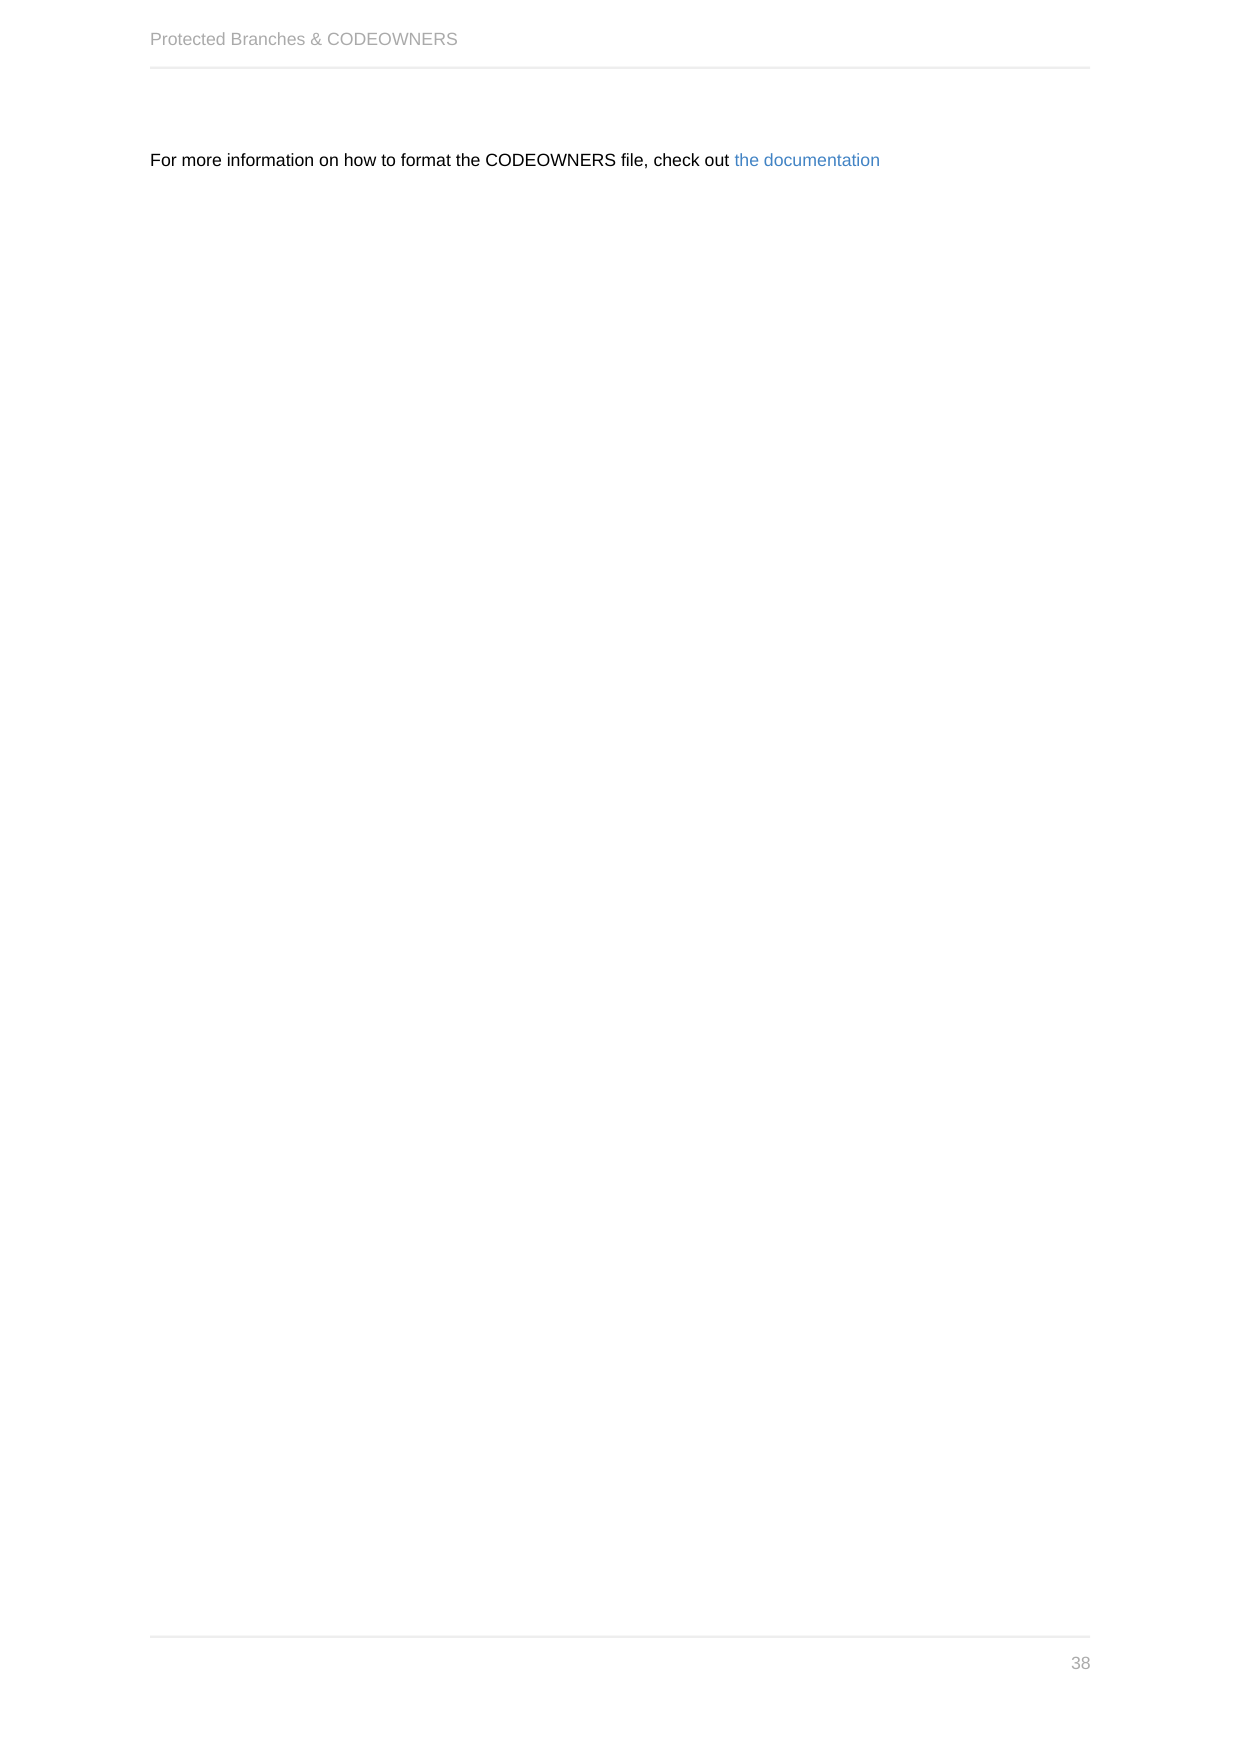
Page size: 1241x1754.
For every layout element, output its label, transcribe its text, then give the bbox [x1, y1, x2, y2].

text 38 [1071, 1652, 1092, 1673]
text For more information on how to format the CODEOWNERS file, check out the documentation [150, 150, 1092, 170]
text Protected Branches & CODEOWNERS [150, 28, 1092, 49]
